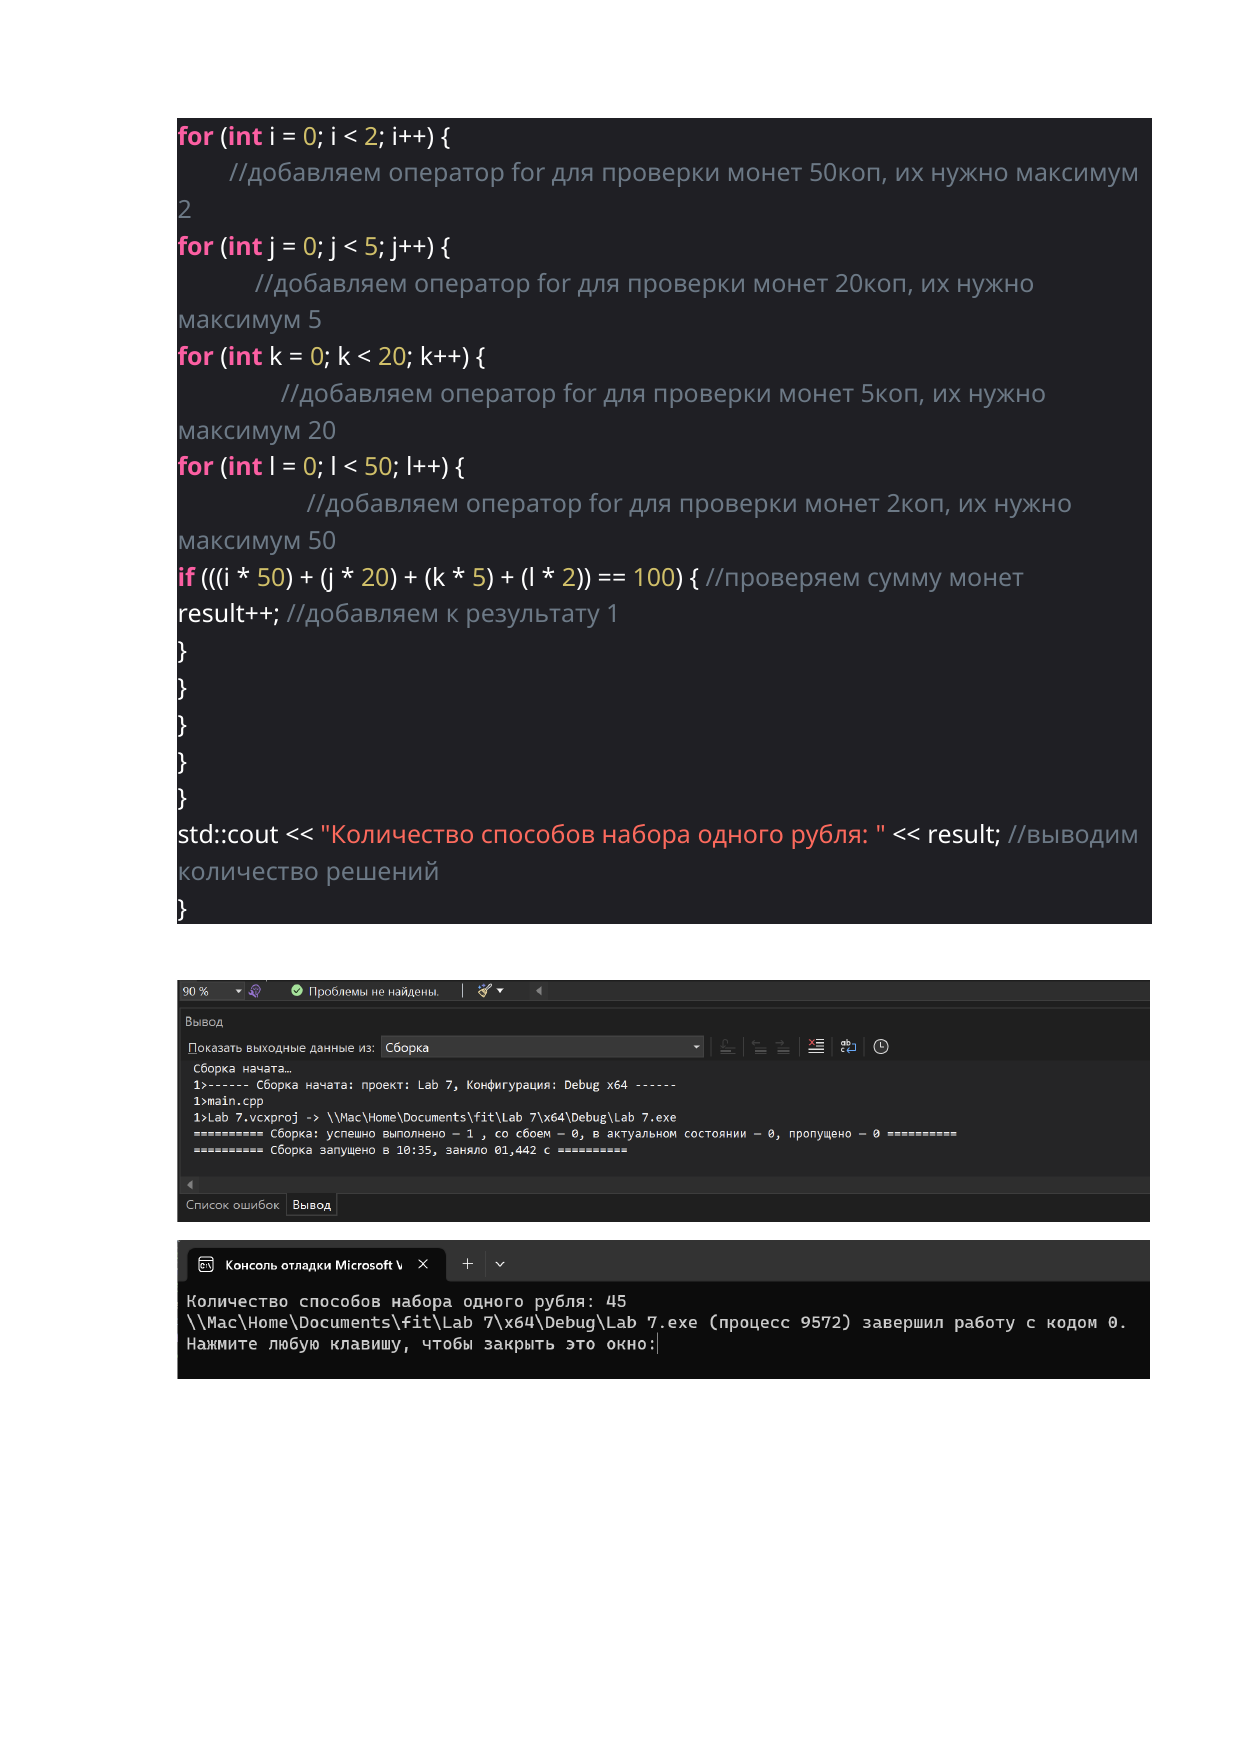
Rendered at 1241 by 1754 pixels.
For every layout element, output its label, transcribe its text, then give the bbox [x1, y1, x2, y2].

text } [177, 633, 1152, 667]
text //добавляем оператор for для проверки монет 2коп, их нужно максимум 50 [177, 486, 1152, 557]
text //добавляем оператор for для проверки монет 50коп, их нужно максимум 2 [177, 155, 1152, 226]
text for (int k = 0; k < 20; k++) { [177, 339, 1152, 373]
text } [177, 706, 1152, 741]
text std::cout << "Количество способов набора одного рубля: " << result; //выводим количество решений [177, 817, 1152, 888]
text result++; //добавляем к результату 1 [177, 596, 1152, 630]
picture [177, 1240, 1150, 1379]
text } [177, 743, 1152, 777]
text } [177, 670, 1152, 704]
text //добавляем оператор for для проверки монет 20коп, их нужно максимум 5 [177, 265, 1152, 336]
text for (int l = 0; l < 50; l++) { [177, 449, 1152, 483]
text if (((i * 50) + (j * 20) + (k * 5) + (l * 2)) == 100) { //проверяем сумму монет [177, 559, 1152, 593]
text for (int j = 0; j < 5; j++) { [177, 228, 1152, 262]
text for (int i = 0; i < 2; i++) { [177, 118, 1152, 152]
text //добавляем оператор for для проверки монет 5коп, их нужно максимум 20 [177, 376, 1152, 446]
text } [177, 780, 1152, 814]
picture [177, 980, 1150, 1222]
text } [177, 890, 1152, 924]
